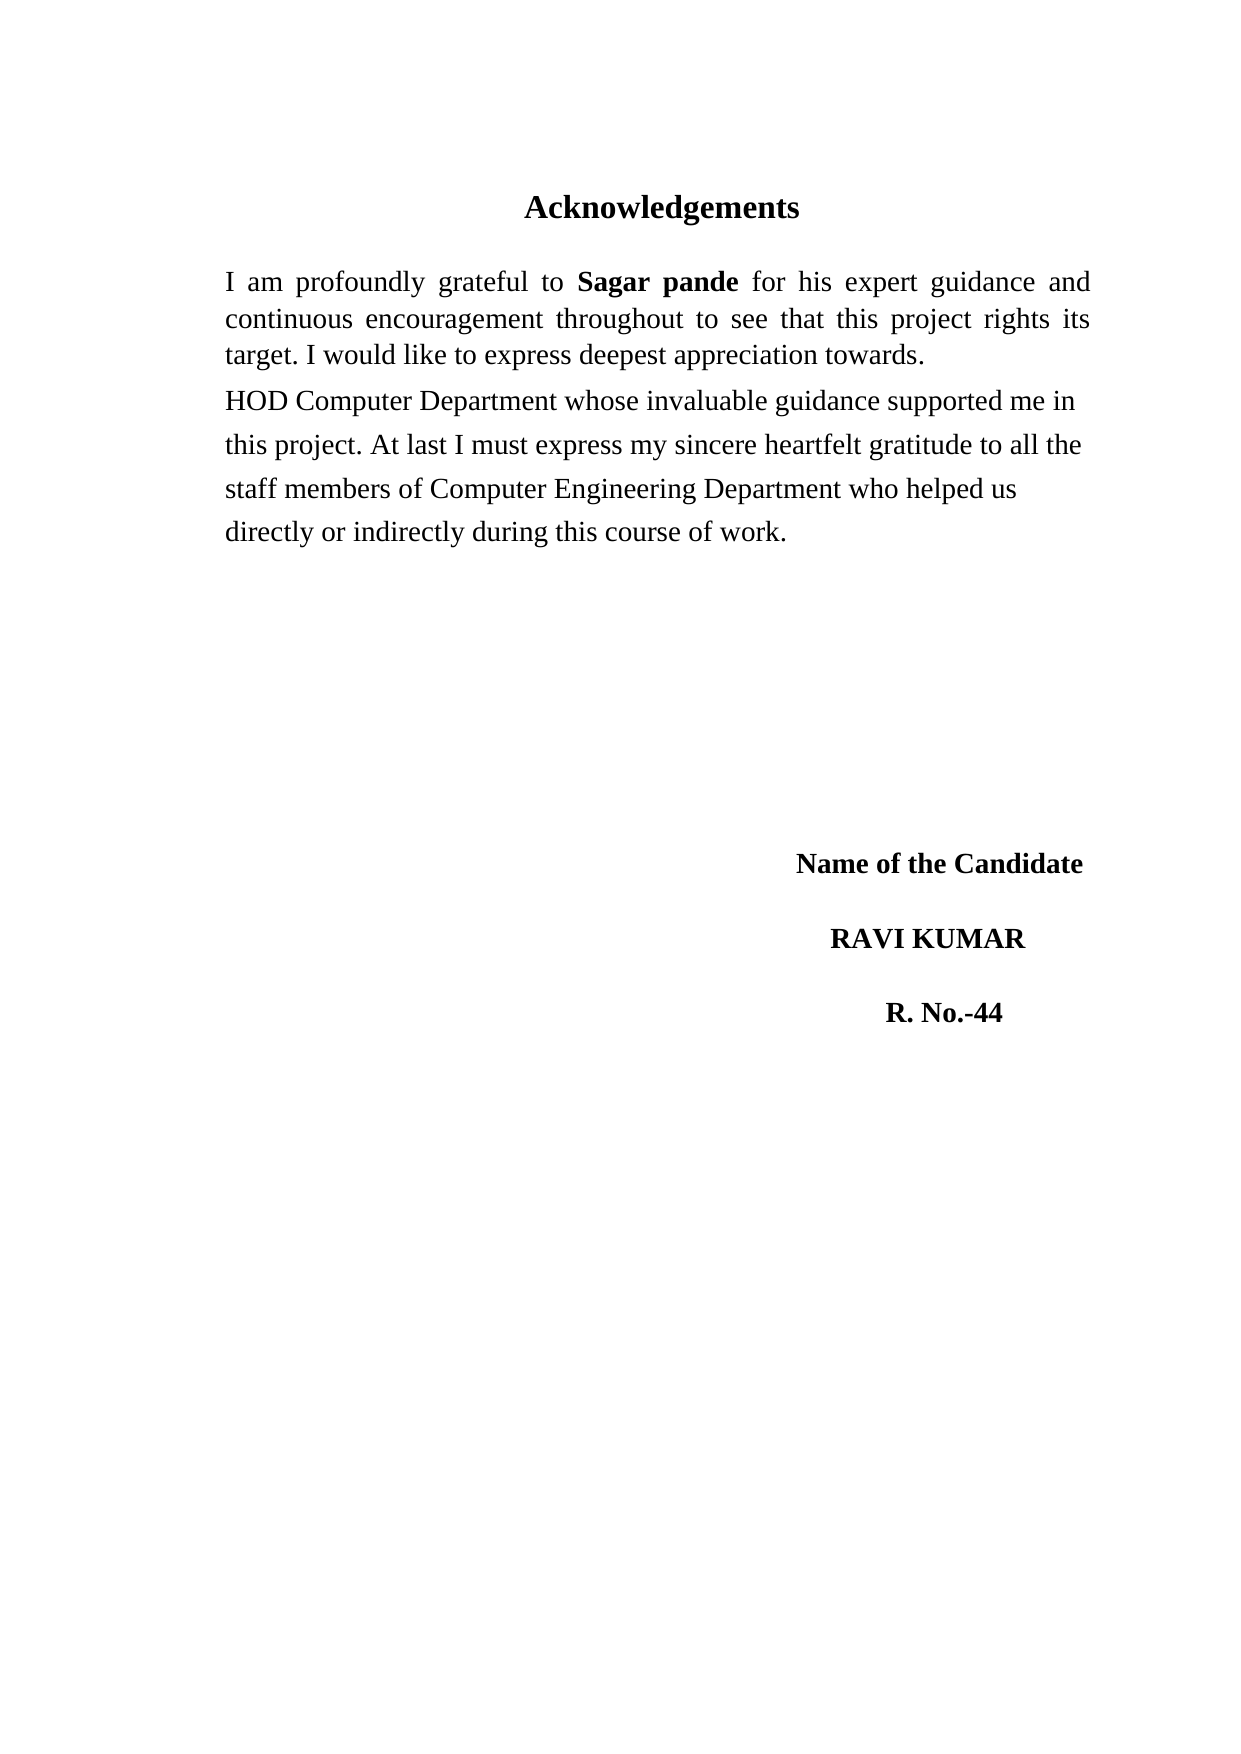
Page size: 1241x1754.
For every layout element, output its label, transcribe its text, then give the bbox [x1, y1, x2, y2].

text RAVI KUMAR [225, 921, 1091, 954]
text Acknowledgements [233, 187, 1091, 225]
text Name of the Candidate [225, 847, 1091, 880]
text HOD Computer Department whose invaluable guidance supported me in this project. At last I must express my sincere heartfelt gratitude to all the staff members of Computer Engineering Department who helped us directly or indirectly during this course of work. [225, 373, 1091, 548]
text R. No.-44 [223, 995, 1091, 1028]
text I am profoundly grateful to Sagar pande for his expert guidance and continuous encouragement throughout to see that this project rights its target. I would like to express deepest appreciation towards. [225, 264, 1091, 370]
